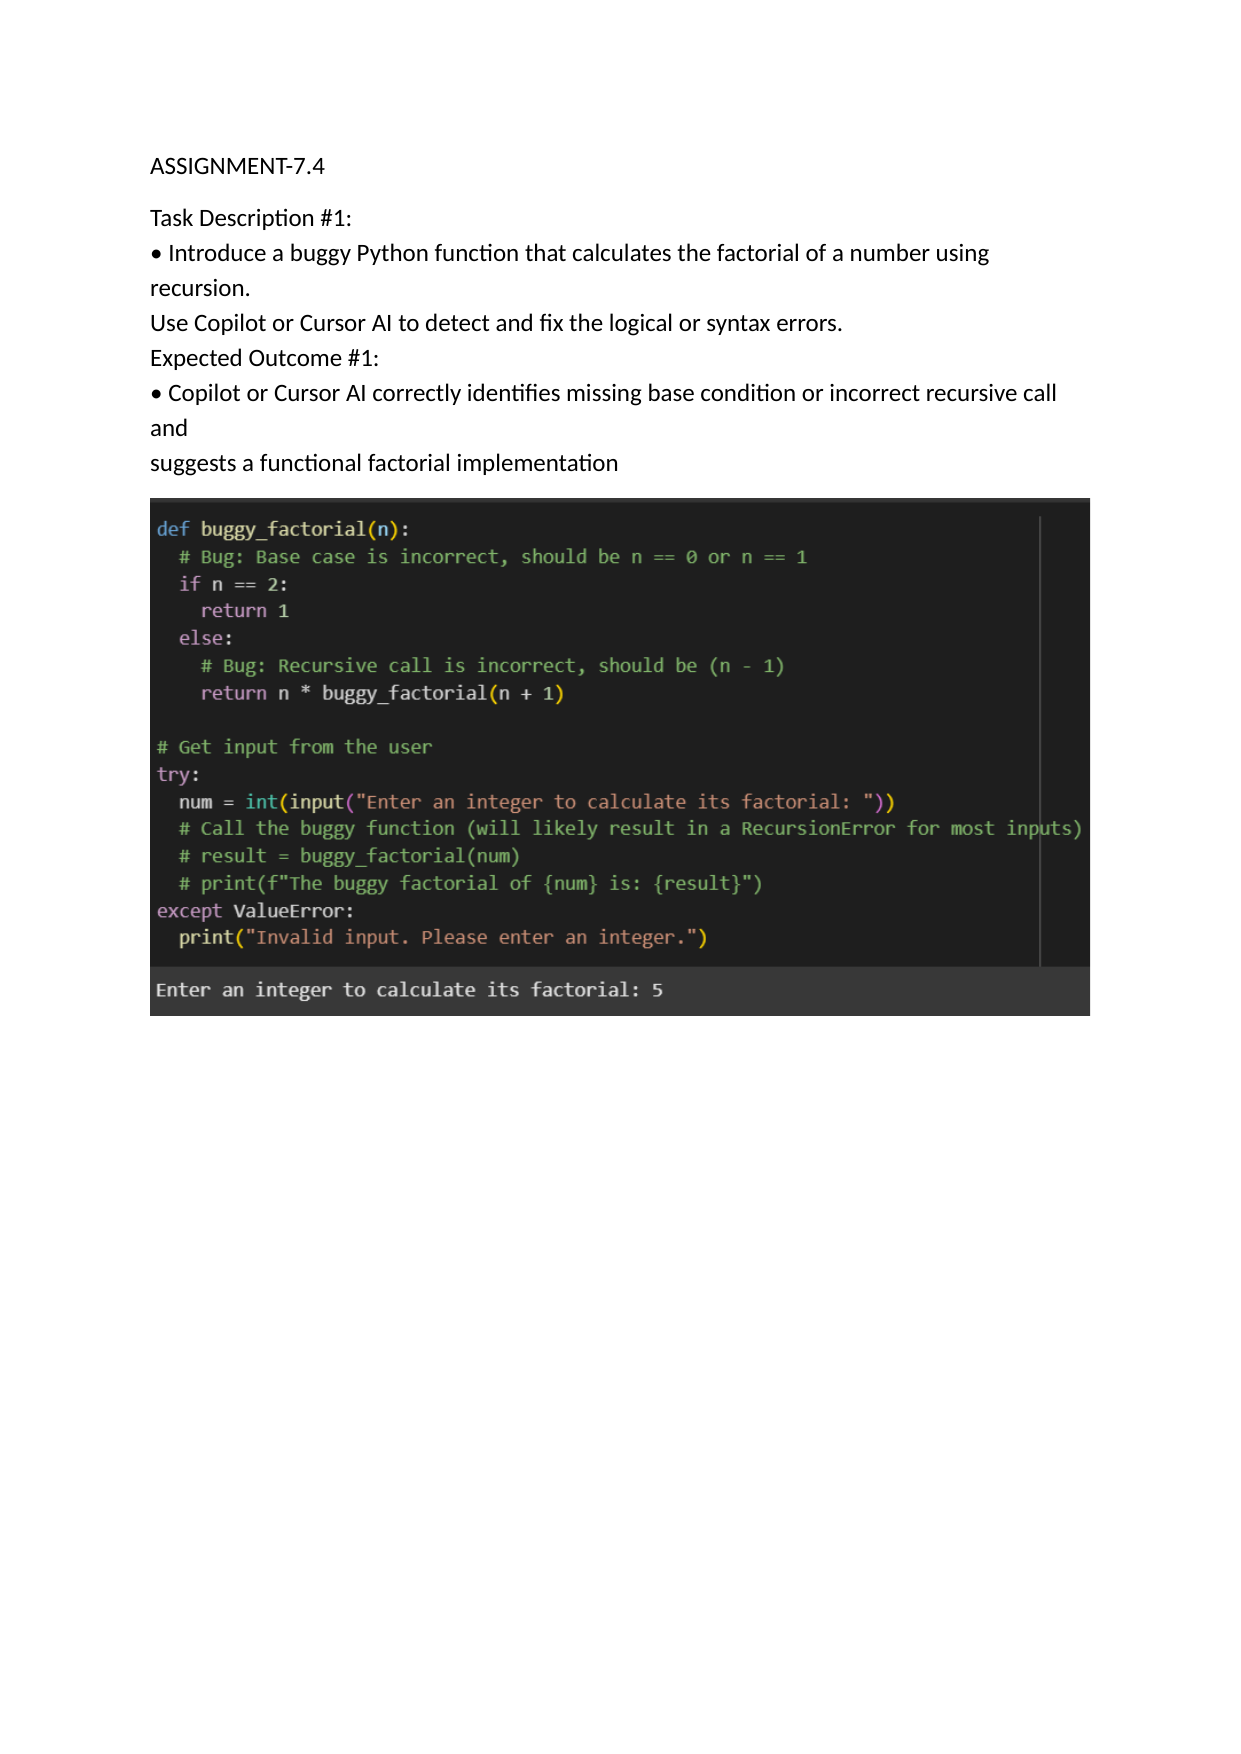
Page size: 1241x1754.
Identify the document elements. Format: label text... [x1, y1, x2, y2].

text ASSIGNMENT-7.4 [150, 150, 1090, 181]
text Task Description #1: • Introduce a buggy Python function that calculates the factorial of a number using recursion. Use Copilot or Cursor AI to detect and fix the logical or syntax errors. Expected Outcome #1: • Copilot or Cursor AI correctly identifies missing base condition or incorrect recursive call and suggests a functional factorial implementation [150, 202, 1090, 477]
picture [150, 498, 1091, 1016]
